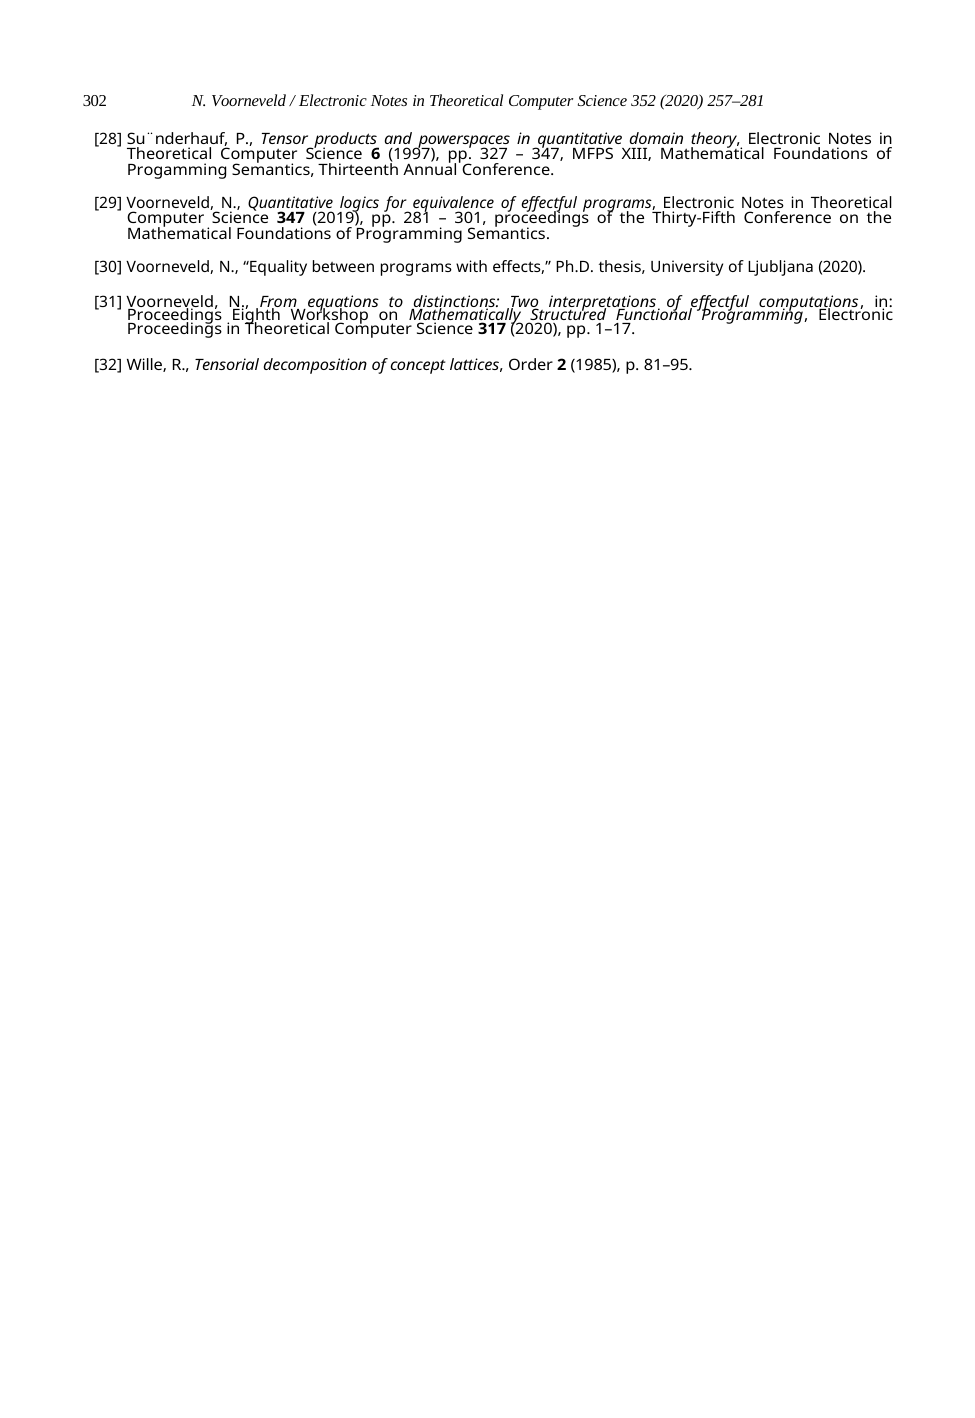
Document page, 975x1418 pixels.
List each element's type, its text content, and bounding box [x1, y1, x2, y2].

list Voorneveld, N., From equations to distinctions: Two interpretations of effectful computations, in: Proceedings Eighth Workshop on Mathematically Structured Functional Programming, Electronic Proceedings in Theoretical Computer Science 317 (2020), pp. 1–17. [94, 296, 893, 339]
list Su¨nderhauf, P., Tensor products and powerspaces in quantitative domain theory, Electronic Notes in Theoretical Computer Science 6 (1997), pp. 327 – 347, MFPS XIII, Mathematical Foundations of Progamming Semantics, Thirteenth Annual Conference. [94, 132, 893, 180]
list Wille, R., Tensorial decomposition of concept lattices, Order 2 (1985), p. 81–95. [94, 353, 914, 374]
list Voorneveld, N., “Equality between programs with effects,” Ph.D. thesis, University of Ljubljana (2020). [94, 256, 914, 277]
list Voorneveld, N., Quantitative logics for equivalence of effectful programs, Electronic Notes in Theoretical Computer Science 347 (2019), pp. 281 – 301, proceedings of the Thirty-Fifth Conference on the Mathematical Foundations of Programming Semantics. [94, 196, 893, 244]
